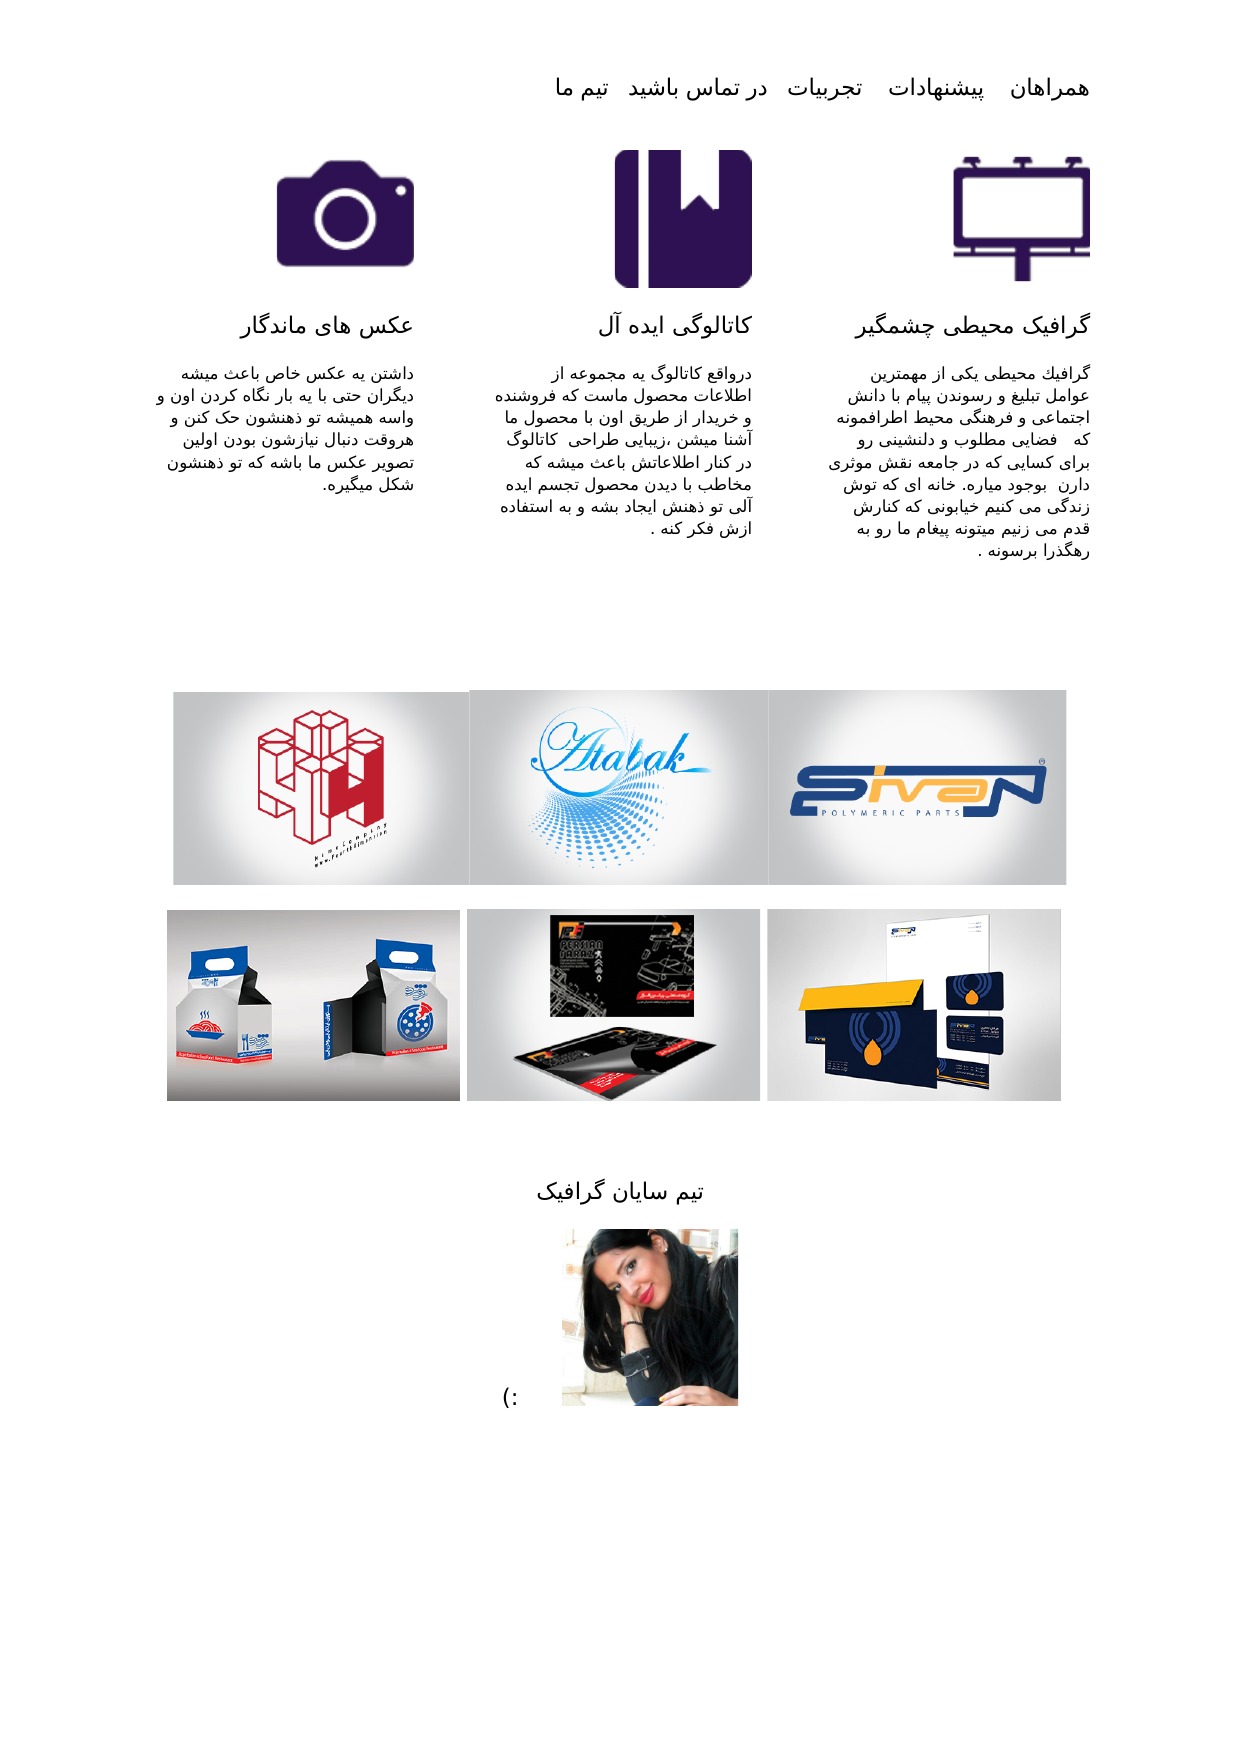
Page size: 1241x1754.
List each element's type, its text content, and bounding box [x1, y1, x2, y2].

text گرافیك محیطی یكی از مهمترین عوامل تبلیغ و رسوندن پیام با دانش اجتماعی و فرهنگی محیط اطرافمونه که فضایی مطلوب و دلنشینی رو برای کسایی که در جامعه نقش موثری دارن بوجود میاره. خانه ای كه توش زندگی می كنیم خیابونی كه کنارش قدم می زنیم میتونه پیغام ما رو به رهگذرا برسونه . [826, 364, 1090, 561]
text داشتن یه عکس خاص باعث میشه دیگران حتی با یه بار نگاه کردن اون و واسه همیشه تو ذهنشون حک کنن و هروقت دنبال نیازشون بودن اولین تصویر عکس ما باشه که تو ذهنشون شکل میگیره. [150, 364, 414, 494]
picture [173, 690, 1067, 885]
text عکس های ماندگار [150, 312, 414, 339]
picture [952, 150, 1090, 288]
text درواقع کاتالوگ یه مجموعه از اطلاعات محصول ماست که فروشنده و خریدار از طریق اون با محصول ما آشنا میشن ،زیبایی طراحی کاتالوگ در کنار اطلاعاتش باعث میشه که مخاطب با دیدن محصول تجسم ایده آلی تو ذهنش ایجاد بشه و به استفاده ازش فکر کنه . [488, 364, 752, 538]
text گرافیک محیطی چشمگیر [826, 312, 1090, 339]
text :) [150, 1229, 1090, 1411]
picture [614, 150, 752, 288]
picture [167, 910, 460, 1101]
picture [562, 1229, 739, 1406]
text کاتالوگی ایده آل [488, 312, 752, 339]
text تیم سایان گرافیک [150, 1178, 1090, 1205]
picture [767, 909, 1061, 1101]
picture [276, 150, 414, 288]
picture [467, 909, 761, 1101]
